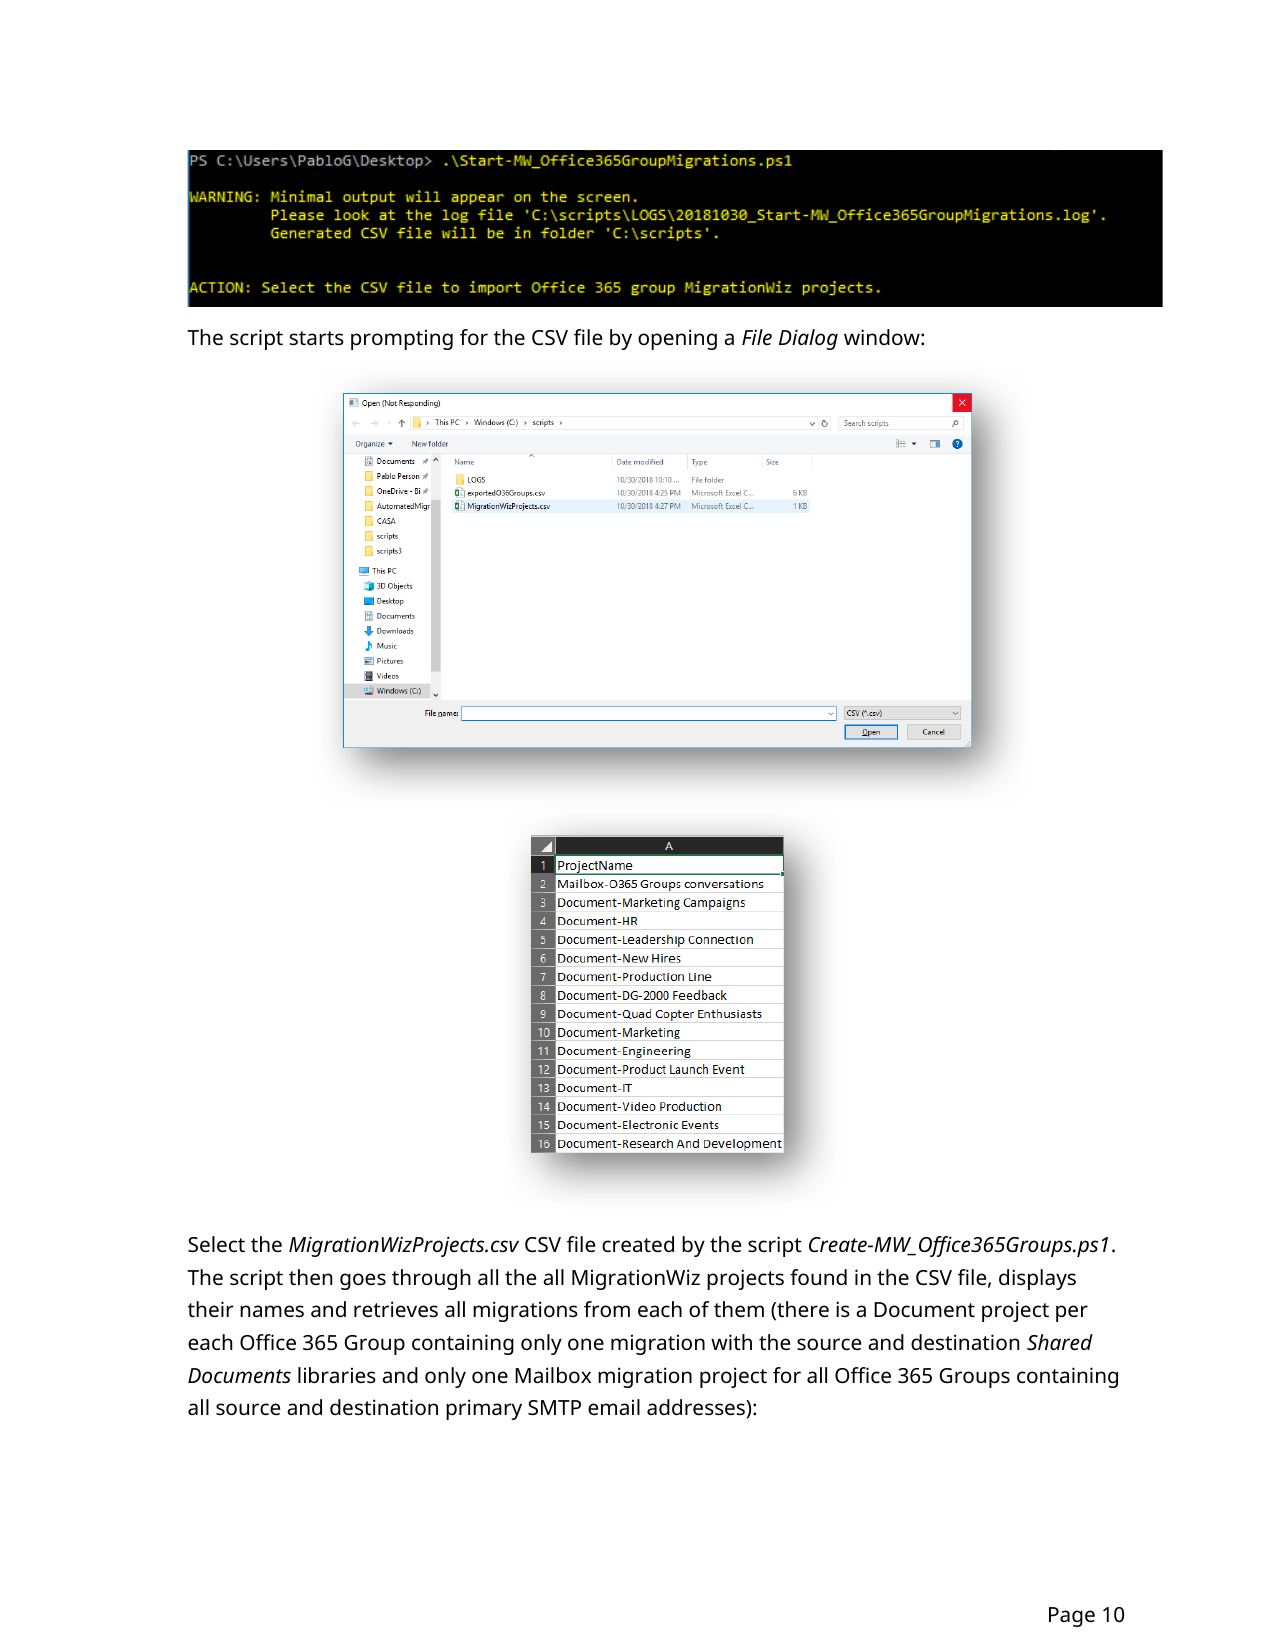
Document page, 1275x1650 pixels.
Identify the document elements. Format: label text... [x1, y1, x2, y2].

text Select the MigrationWizProjects.csv CSV file created by the script Create-MW_Office365Groups.ps1. The script then goes through all the all MigrationWiz projects found in the CSV file, displays their names and retrieves all migrations from each of them (there is a Document project per each Office 365 Group containing only one migration with the source and destination Shared Documents libraries and only one Mailbox migration project for all Office 365 Groups containing all source and destination primary SMTP email addresses): [187, 1230, 1125, 1422]
picture [343, 393, 972, 748]
picture [531, 835, 784, 1153]
picture [187, 150, 1163, 307]
text The script starts prompting for the CSV file by opening a File Dialog window: [187, 323, 1125, 352]
